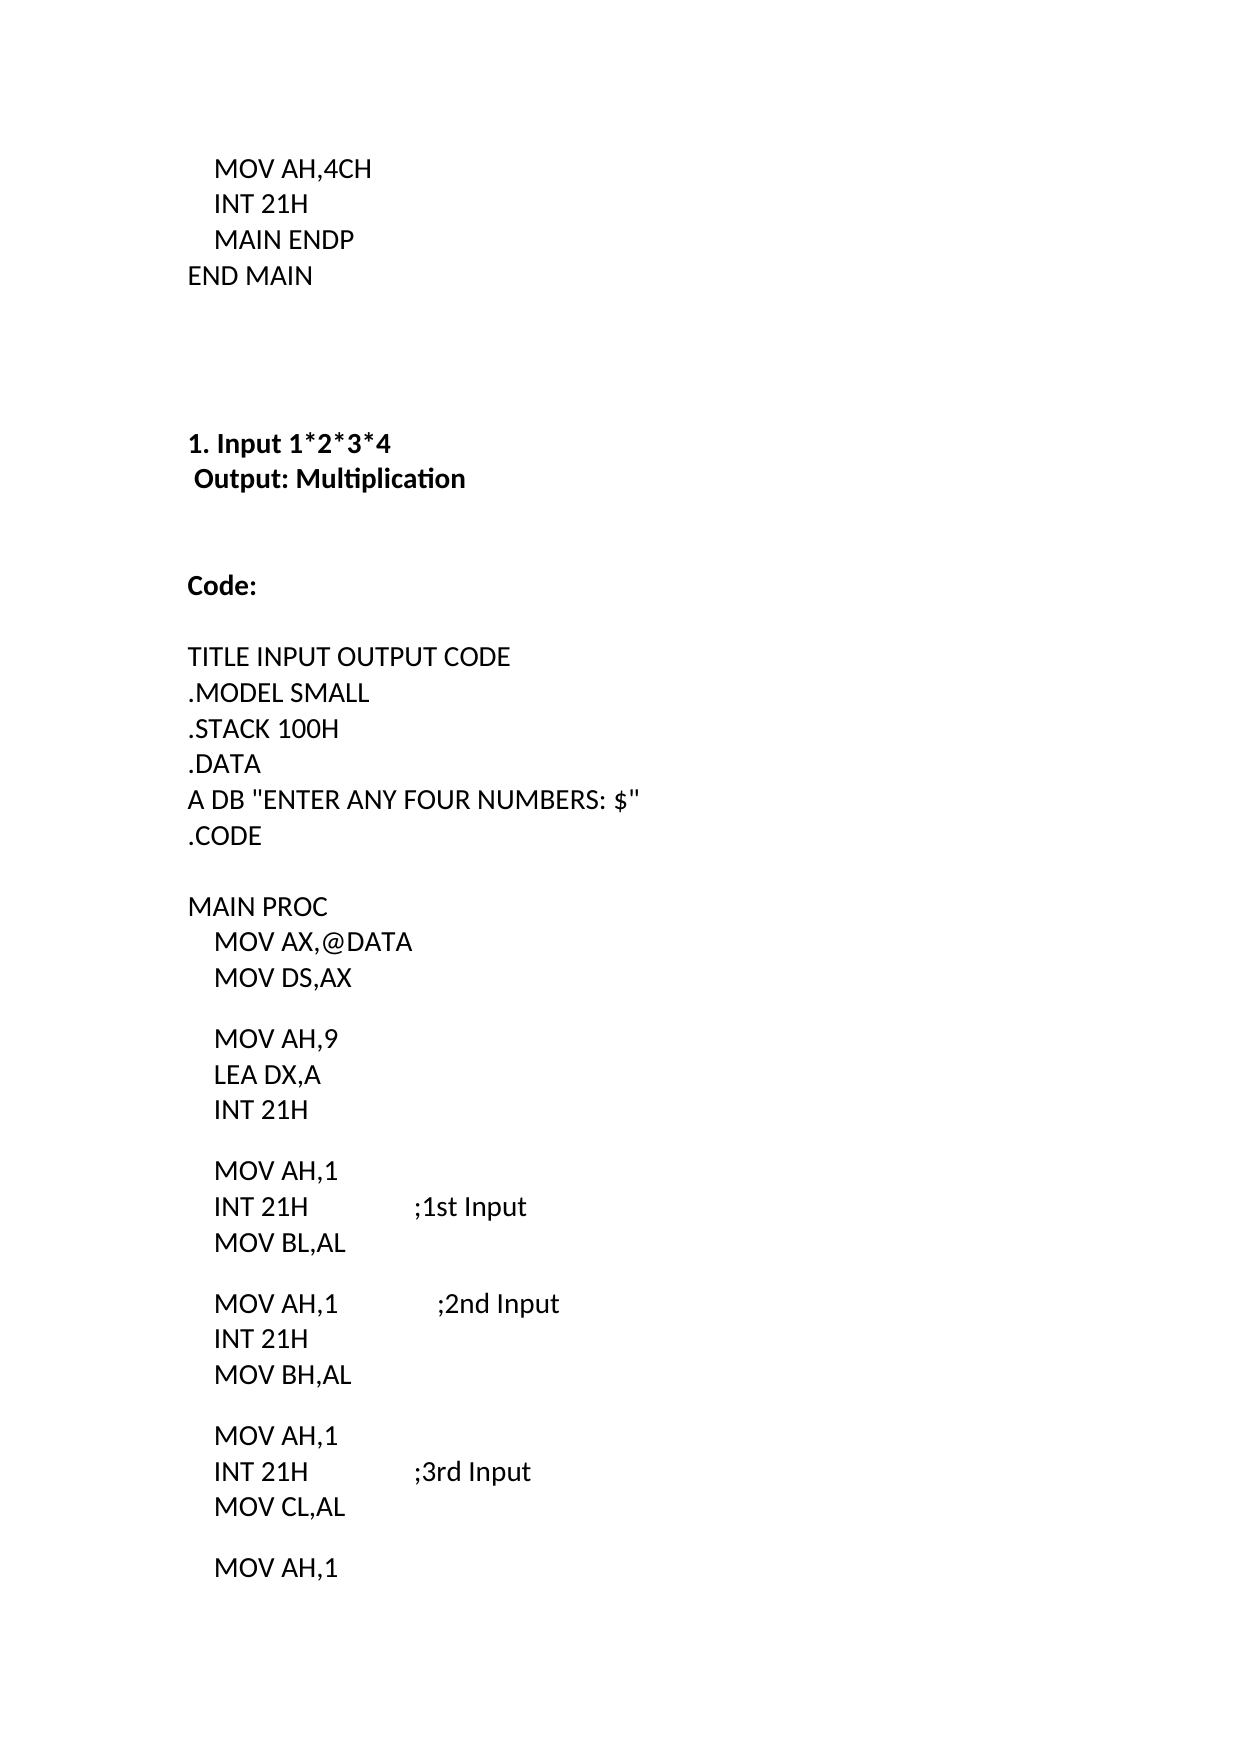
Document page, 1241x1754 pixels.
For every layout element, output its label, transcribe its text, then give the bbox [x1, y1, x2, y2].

list INT 21H [187, 1320, 1053, 1356]
list .MODEL SMALL [187, 674, 1053, 710]
list MAIN ENDP [187, 221, 1053, 257]
list MOV CL,AL [187, 1488, 1053, 1524]
list MOV BL,AL [187, 1224, 1053, 1259]
list MOV AH,9 [187, 1020, 1053, 1056]
list Input 1*2*3*4 [187, 425, 1053, 460]
list MOV AH,1 ;2nd Input [187, 1285, 1053, 1320]
list .DATA [187, 745, 1053, 781]
list .STACK 100H [187, 710, 1053, 745]
list MOV DS,AX [187, 959, 1053, 995]
list INT 21H [187, 186, 1053, 221]
list MOV AH,1 [187, 1549, 1053, 1585]
list A DB "ENTER ANY FOUR NUMBERS: $" [187, 781, 1053, 817]
list LEA DX,A [187, 1056, 1053, 1091]
list TITLE INPUT OUTPUT CODE [187, 638, 1053, 674]
list Code: [187, 567, 1053, 603]
list MOV AX,@DATA [187, 923, 1053, 959]
list END MAIN [187, 257, 1053, 292]
list INT 21H ;3rd Input [187, 1453, 1053, 1488]
list INT 21H [187, 1091, 1053, 1127]
list MOV AH,1 [187, 1417, 1053, 1453]
list Output: Multiplication [187, 460, 1053, 496]
list .CODE [187, 817, 1053, 852]
list MOV AH,4CH [187, 150, 1053, 186]
list MAIN PROC [187, 888, 1053, 923]
list MOV BH,AL [187, 1356, 1053, 1392]
list INT 21H ;1st Input [187, 1188, 1053, 1224]
list MOV AH,1 [187, 1152, 1053, 1188]
